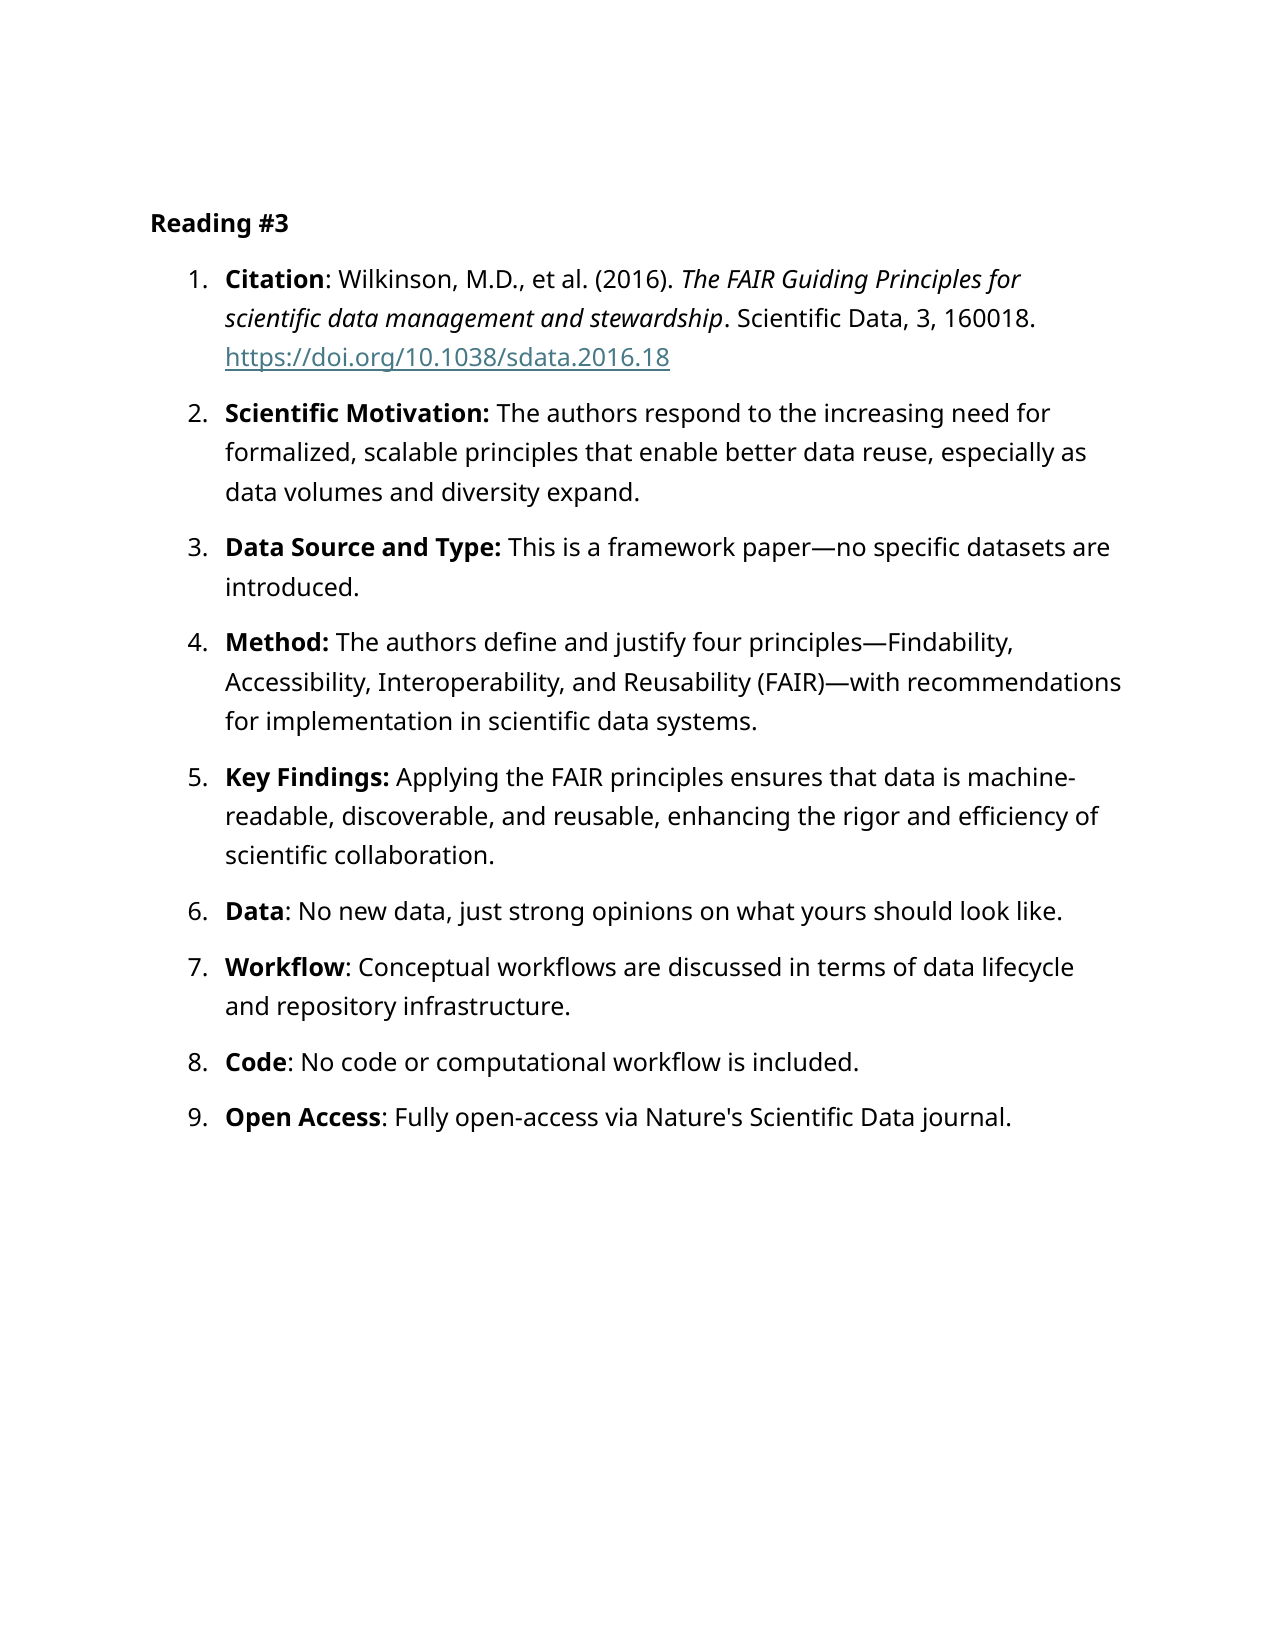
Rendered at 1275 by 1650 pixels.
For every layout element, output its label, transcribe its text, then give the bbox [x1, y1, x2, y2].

list Key Findings: Applying the FAIR principles ensures that data is machine-readable, discoverable, and reusable, enhancing the rigor and efficiency of scientific collaboration. [187, 759, 1125, 872]
list Citation: Wilkinson, M.D., et al. (2016). The FAIR Guiding Principles for scientific data management and stewardship. Scientific Data, 3, 160018. https://doi.org/10.1038/sdata.2016.18 [187, 262, 1125, 374]
list Code: No code or computational workflow is included. [187, 1044, 1125, 1078]
list Data: No new data, just strong opinions on what yours should look like. [187, 893, 1125, 927]
list Workflow: Conceptual workflows are discussed in terms of data lifecycle and repository infrastructure. [187, 949, 1125, 1022]
list Open Access: Fully open-access via Nature's Scientific Data journal. [187, 1100, 1125, 1134]
text Reading #3 [150, 206, 1125, 240]
list Data Source and Type: This is a framework paper—no specific datasets are introduced. [187, 530, 1125, 603]
list Method: The authors define and justify four principles—Findability, Accessibility, Interoperability, and Reusability (FAIR)—with recommendations for implementation in scientific data systems. [187, 625, 1125, 737]
list Scientific Motivation: The authors respond to the increasing need for formalized, scalable principles that enable better data reuse, especially as data volumes and diversity expand. [187, 396, 1125, 508]
